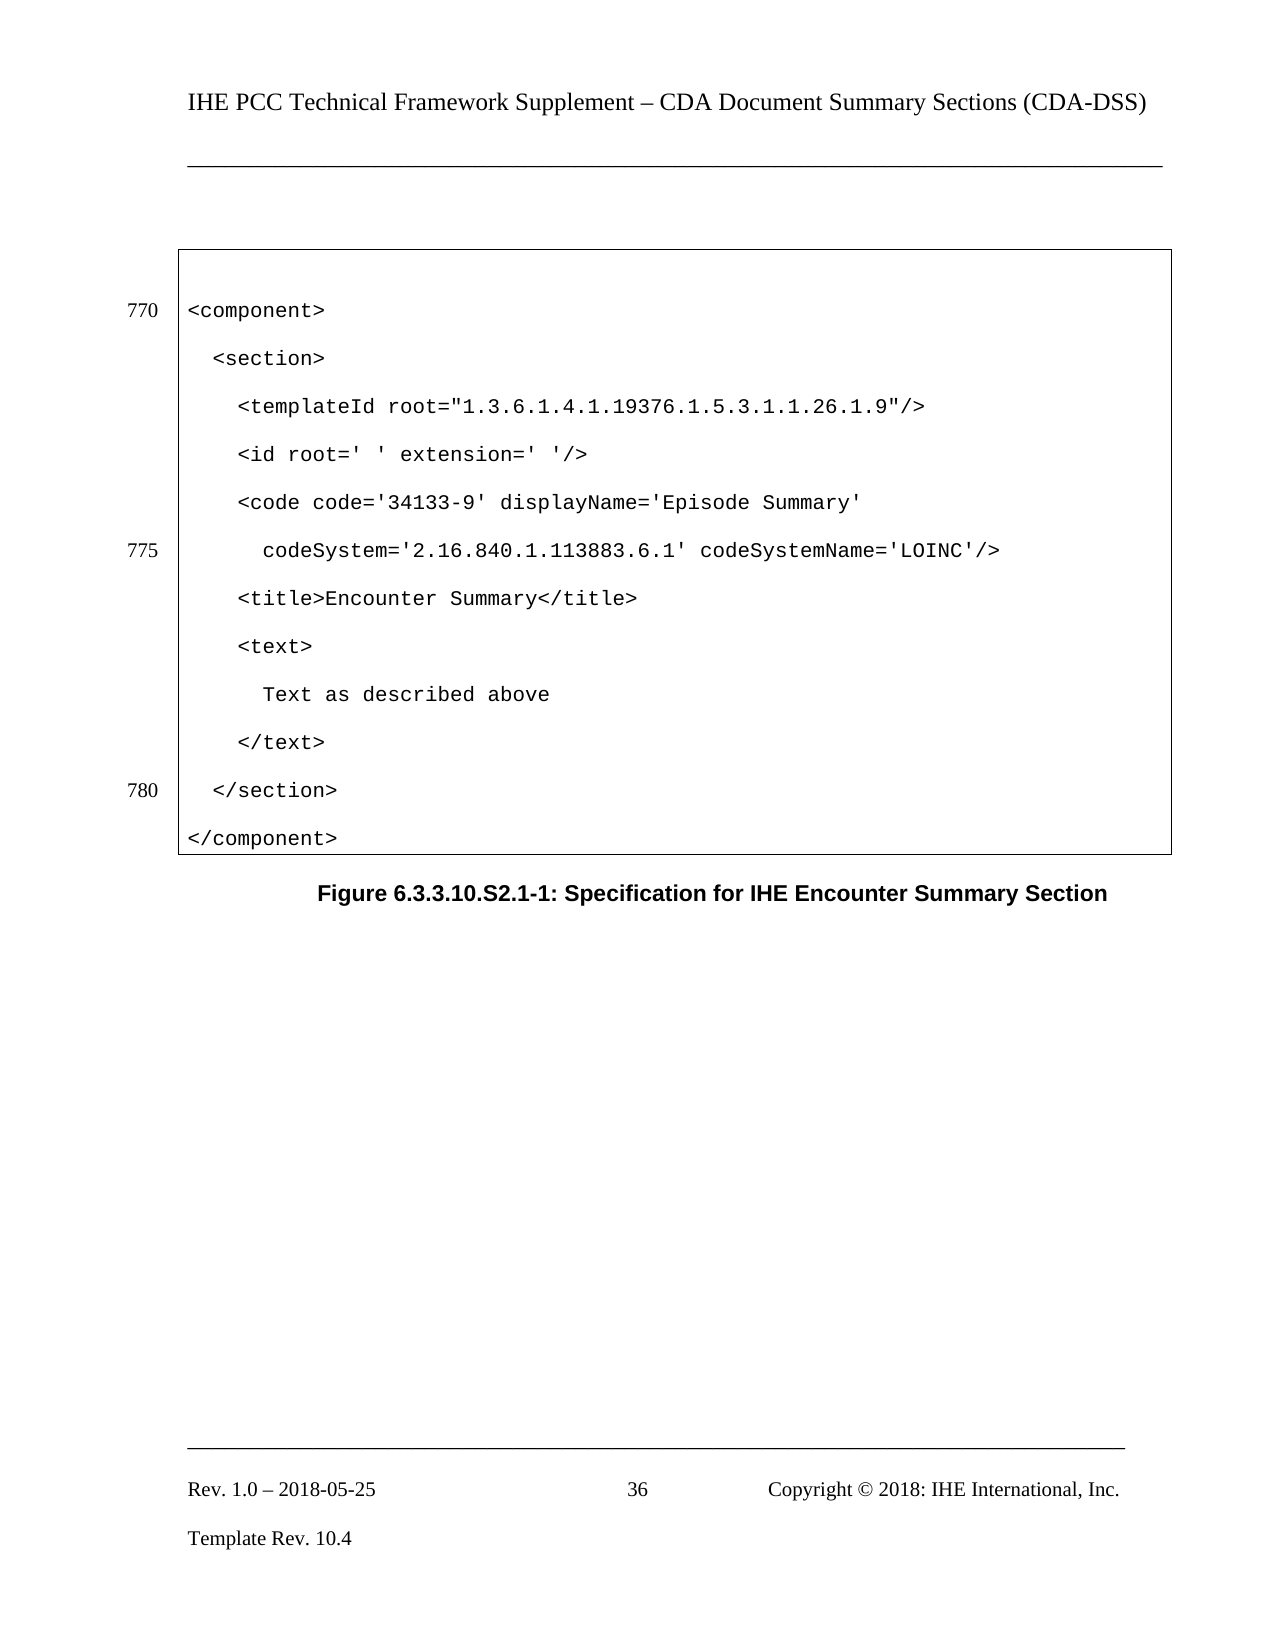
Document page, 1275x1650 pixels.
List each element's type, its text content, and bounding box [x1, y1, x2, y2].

text </section> [179, 777, 1171, 804]
text Text as described above [179, 681, 1171, 708]
text <text> [179, 633, 1171, 660]
text </text> [179, 729, 1171, 756]
text <templateId root="1.3.6.1.4.1.19376.1.5.3.1.1.26.1.9"/> [179, 393, 1171, 420]
text </component> [179, 825, 1171, 854]
text <id root=' ' extension=' '/> [179, 441, 1171, 468]
title Figure 6.3.3.10.S2.1-1: Specification for IHE Encounter Summary Section [262, 879, 1162, 907]
text <section> [179, 345, 1171, 372]
text <component> [179, 297, 1171, 324]
text codeSystem='2.16.840.1.113883.6.1' codeSystemName='LOINC'/> [179, 537, 1171, 564]
text <code code='34133-9' displayName='Episode Summary' [179, 489, 1171, 516]
text <title>Encounter Summary</title> [179, 585, 1171, 612]
